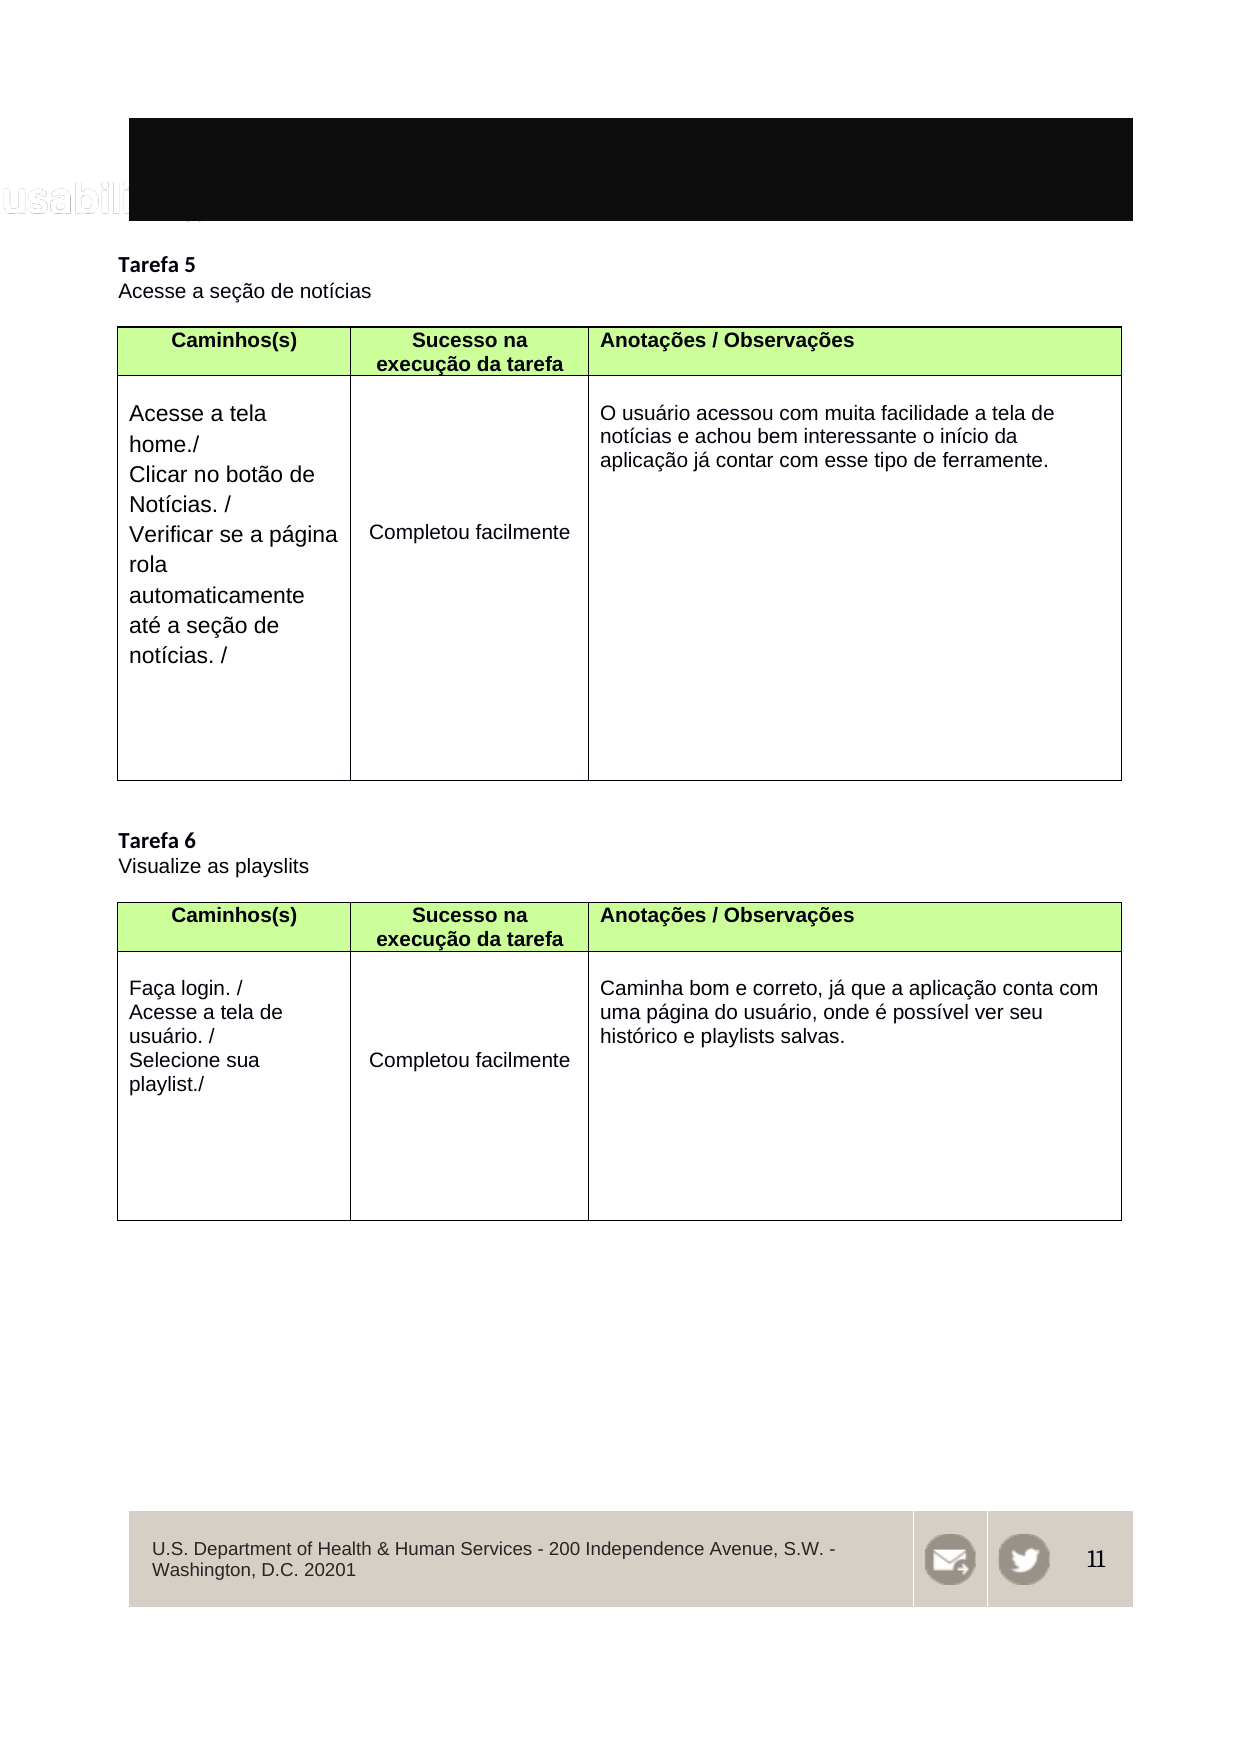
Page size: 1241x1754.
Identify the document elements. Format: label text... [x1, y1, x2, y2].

text Visualize as playslits [118, 854, 1122, 878]
table_header Caminhos(s) [118, 903, 350, 951]
text Acesse a seção de notícias [118, 278, 1122, 302]
subtitle Tarefa 5 [118, 251, 1122, 278]
table_header Caminhos(s) [118, 328, 350, 375]
table_header Sucesso na execução da tarefa [351, 903, 588, 951]
table_header Anotações / Observações [589, 903, 1121, 951]
picture [0, 182, 495, 223]
picture [998, 1534, 1051, 1585]
table_cell O usuário acessou com muita facilidade a tela de notícias e achou bem interessante o início da aplicação já contar com esse tipo de ferramente. [589, 376, 1121, 780]
subtitle Tarefa 6 [118, 826, 1122, 854]
table_cell Faça login. / Acesse a tela de usuário. / Selecione sua playlist./ [118, 952, 350, 1220]
picture [924, 1534, 977, 1585]
table_header Sucesso na execução da tarefa [351, 328, 588, 375]
table_header Anotações / Observações [589, 328, 1121, 375]
table_cell Completou facilmente [351, 952, 588, 1220]
table_cell Caminha bom e correto, já que a aplicação conta com uma página do usuário, onde é possível ver seu histórico e playlists salvas. [589, 952, 1121, 1220]
table_cell Completou facilmente [351, 376, 588, 780]
table_cell Acesse a tela home./ Clicar no botão de Notícias. / Verificar se a página rola automaticamente até a seção de notícias. / [118, 376, 350, 780]
